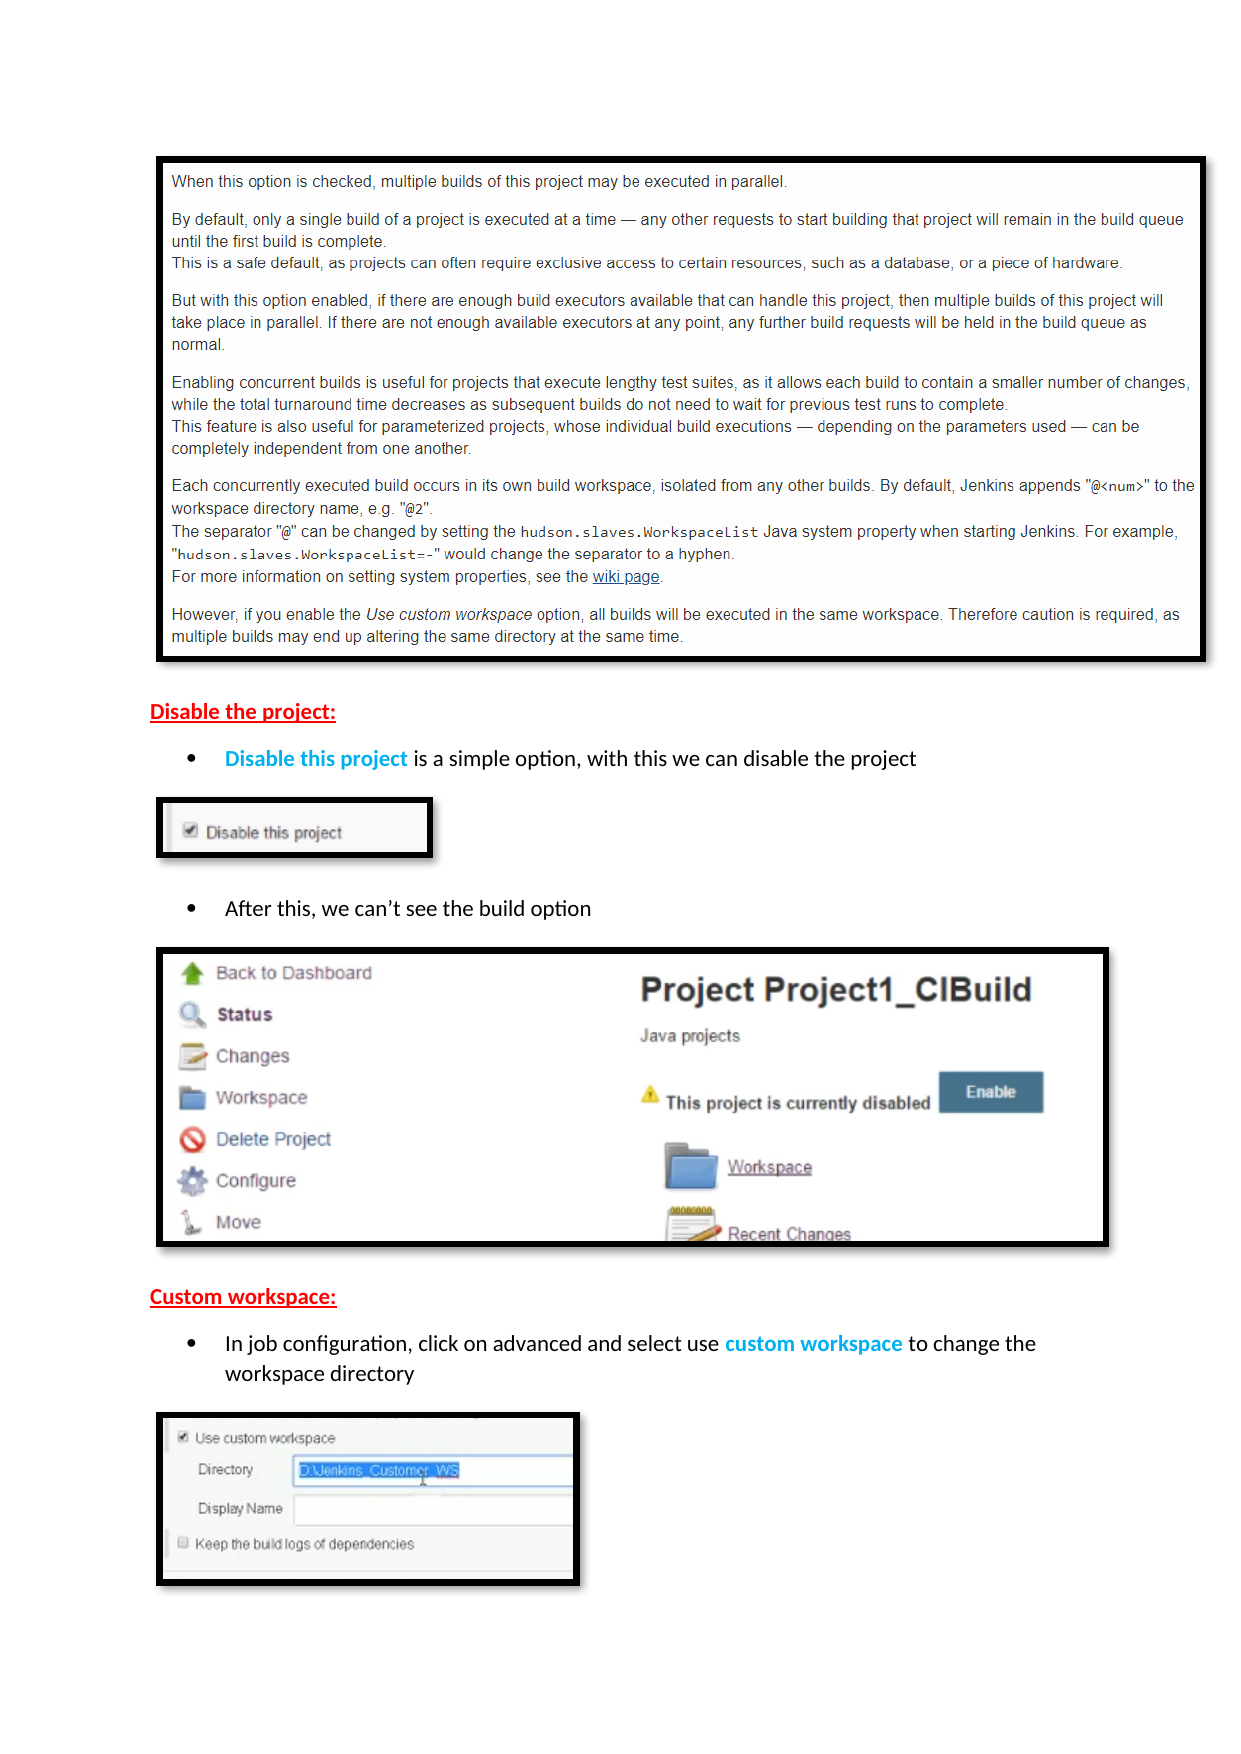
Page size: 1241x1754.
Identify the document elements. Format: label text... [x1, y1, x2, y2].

list In job configuration, click on advanced and select use custom workspace to change the workspace directory [187, 1329, 1090, 1387]
text Disable the project: [150, 697, 1090, 725]
text Custom workspace: [150, 1282, 1090, 1310]
list Disable this project is a simple option, with this we can disable the project [187, 744, 1090, 772]
picture [163, 163, 1200, 656]
picture [163, 954, 1103, 1241]
picture [163, 1418, 573, 1579]
list After this, we can’t see the build option [187, 894, 1090, 922]
picture [163, 803, 427, 852]
